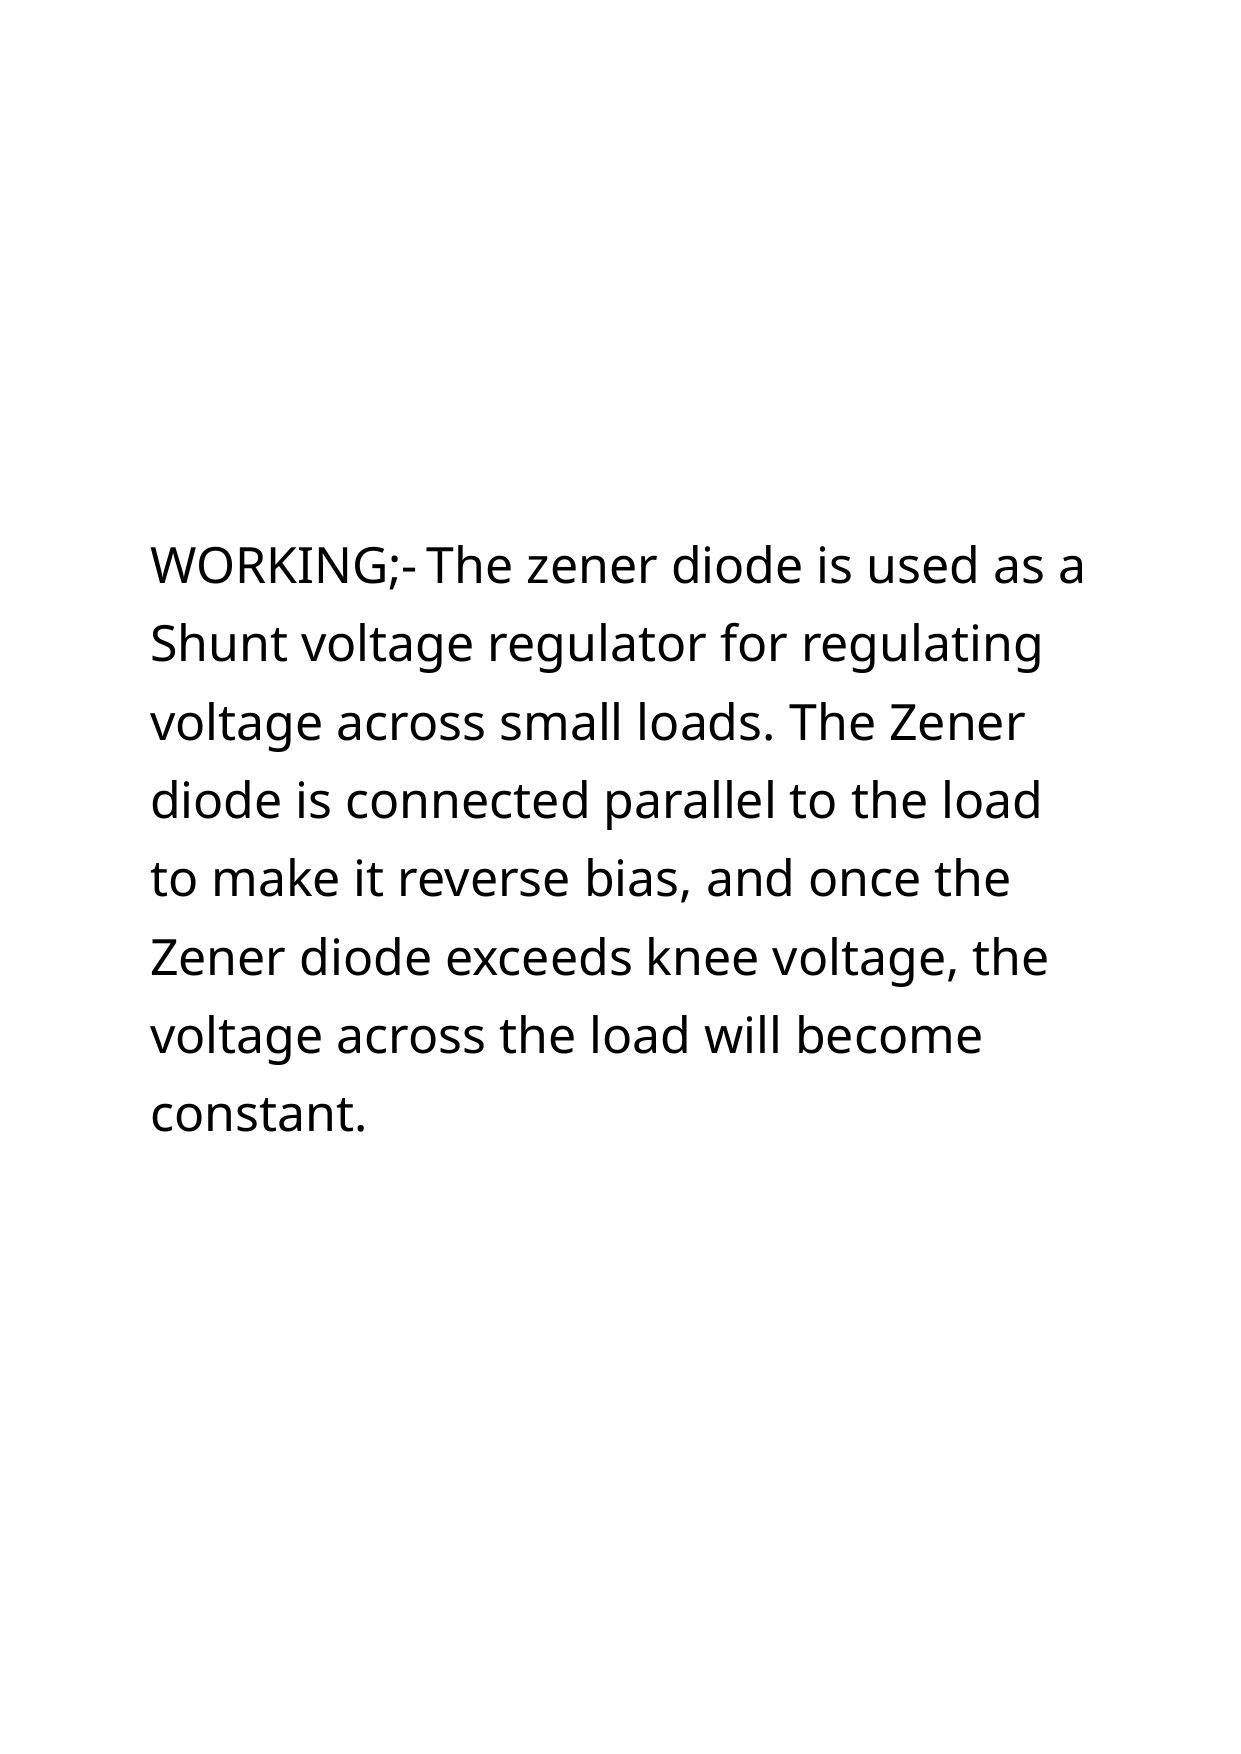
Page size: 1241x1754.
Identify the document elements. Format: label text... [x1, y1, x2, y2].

text WORKING;- The zener diode is used as a Shunt voltage regulator for regulating voltage across small loads. The Zener diode is connected parallel to the load to make it reverse bias, and once the Zener diode exceeds knee voltage, the voltage across the load will become constant. [150, 530, 1090, 1146]
